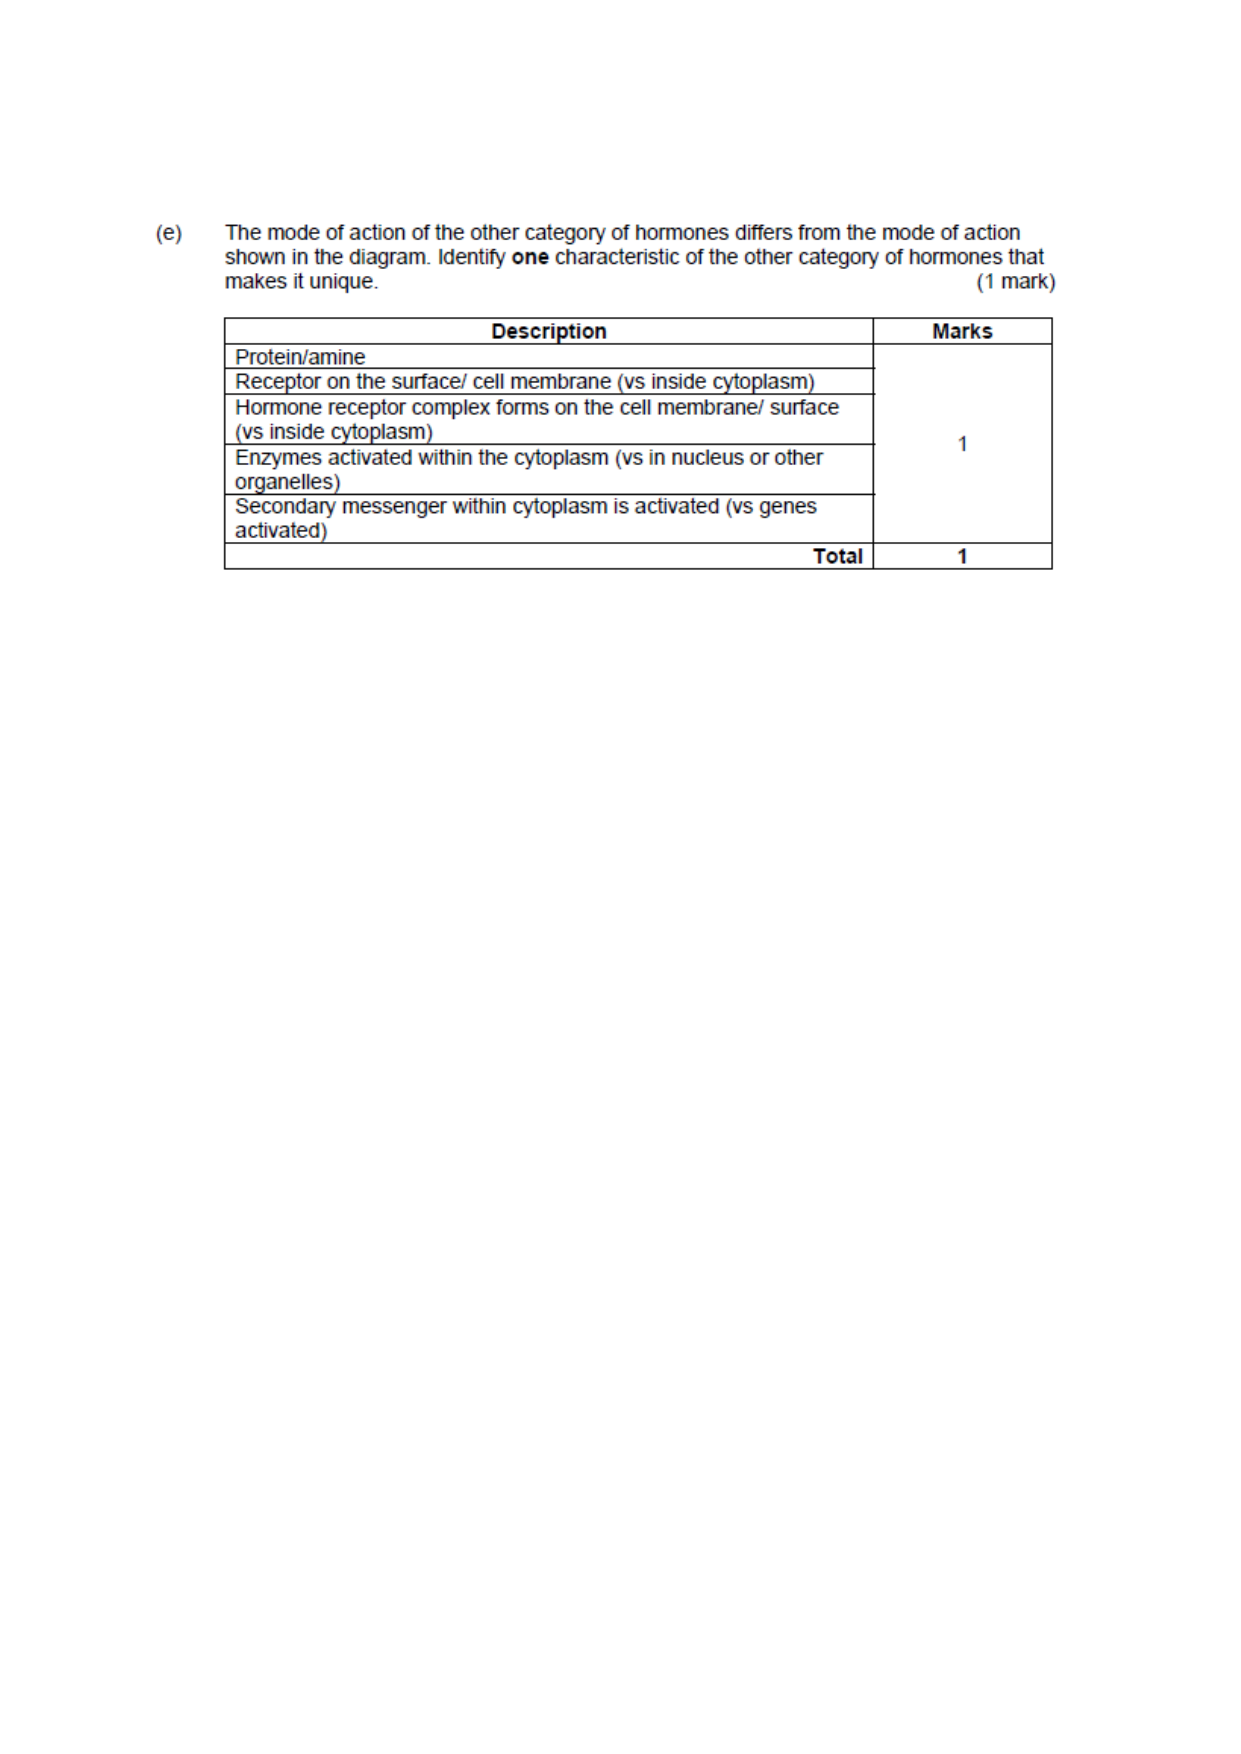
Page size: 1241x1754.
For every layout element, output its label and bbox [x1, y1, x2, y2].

picture [150, 196, 1091, 617]
